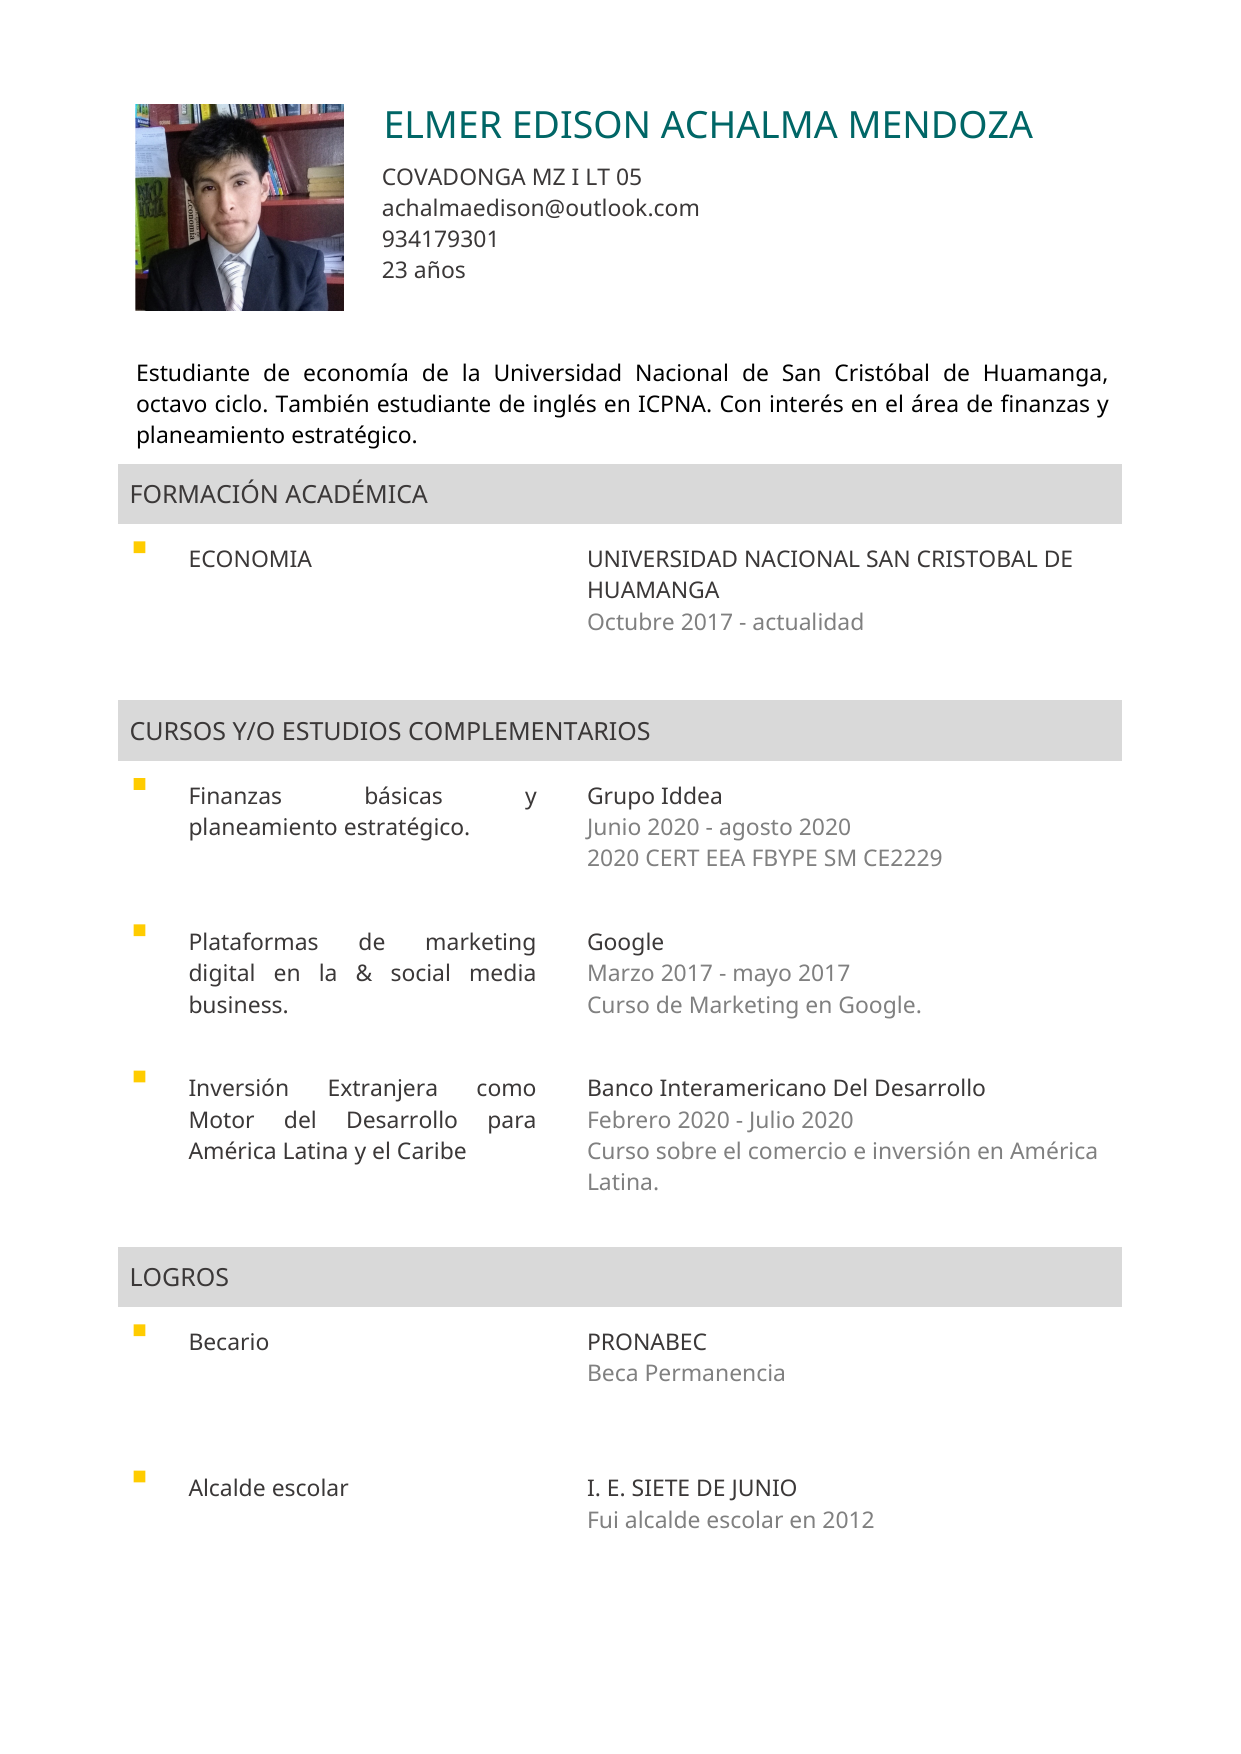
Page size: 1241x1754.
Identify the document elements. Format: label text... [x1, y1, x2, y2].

table_cell [118, 1454, 162, 1600]
table_cell [162, 907, 561, 1053]
picture [135, 104, 344, 310]
table_cell [118, 524, 162, 656]
table_cell [162, 1454, 561, 1600]
table_cell [118, 1054, 162, 1200]
table_cell [561, 524, 1122, 656]
table_header CURSOS Y/O ESTUDIOS COMPLEMENTARIOS [118, 700, 1122, 761]
table_cell [118, 1307, 162, 1453]
table_cell [561, 1307, 1122, 1453]
table_cell [561, 761, 1122, 907]
table_cell [561, 1054, 1122, 1200]
table_cell [162, 1307, 561, 1453]
table_cell [162, 1054, 561, 1200]
table_cell [118, 907, 162, 1053]
table_cell [162, 524, 561, 656]
table_cell [561, 1454, 1122, 1600]
table_header LOGROS [118, 1247, 1122, 1307]
table_cell [561, 907, 1122, 1053]
table_header FORMACIÓN ACADÉMICA [118, 464, 1122, 524]
table_cell [118, 761, 162, 907]
table_cell [162, 761, 561, 907]
